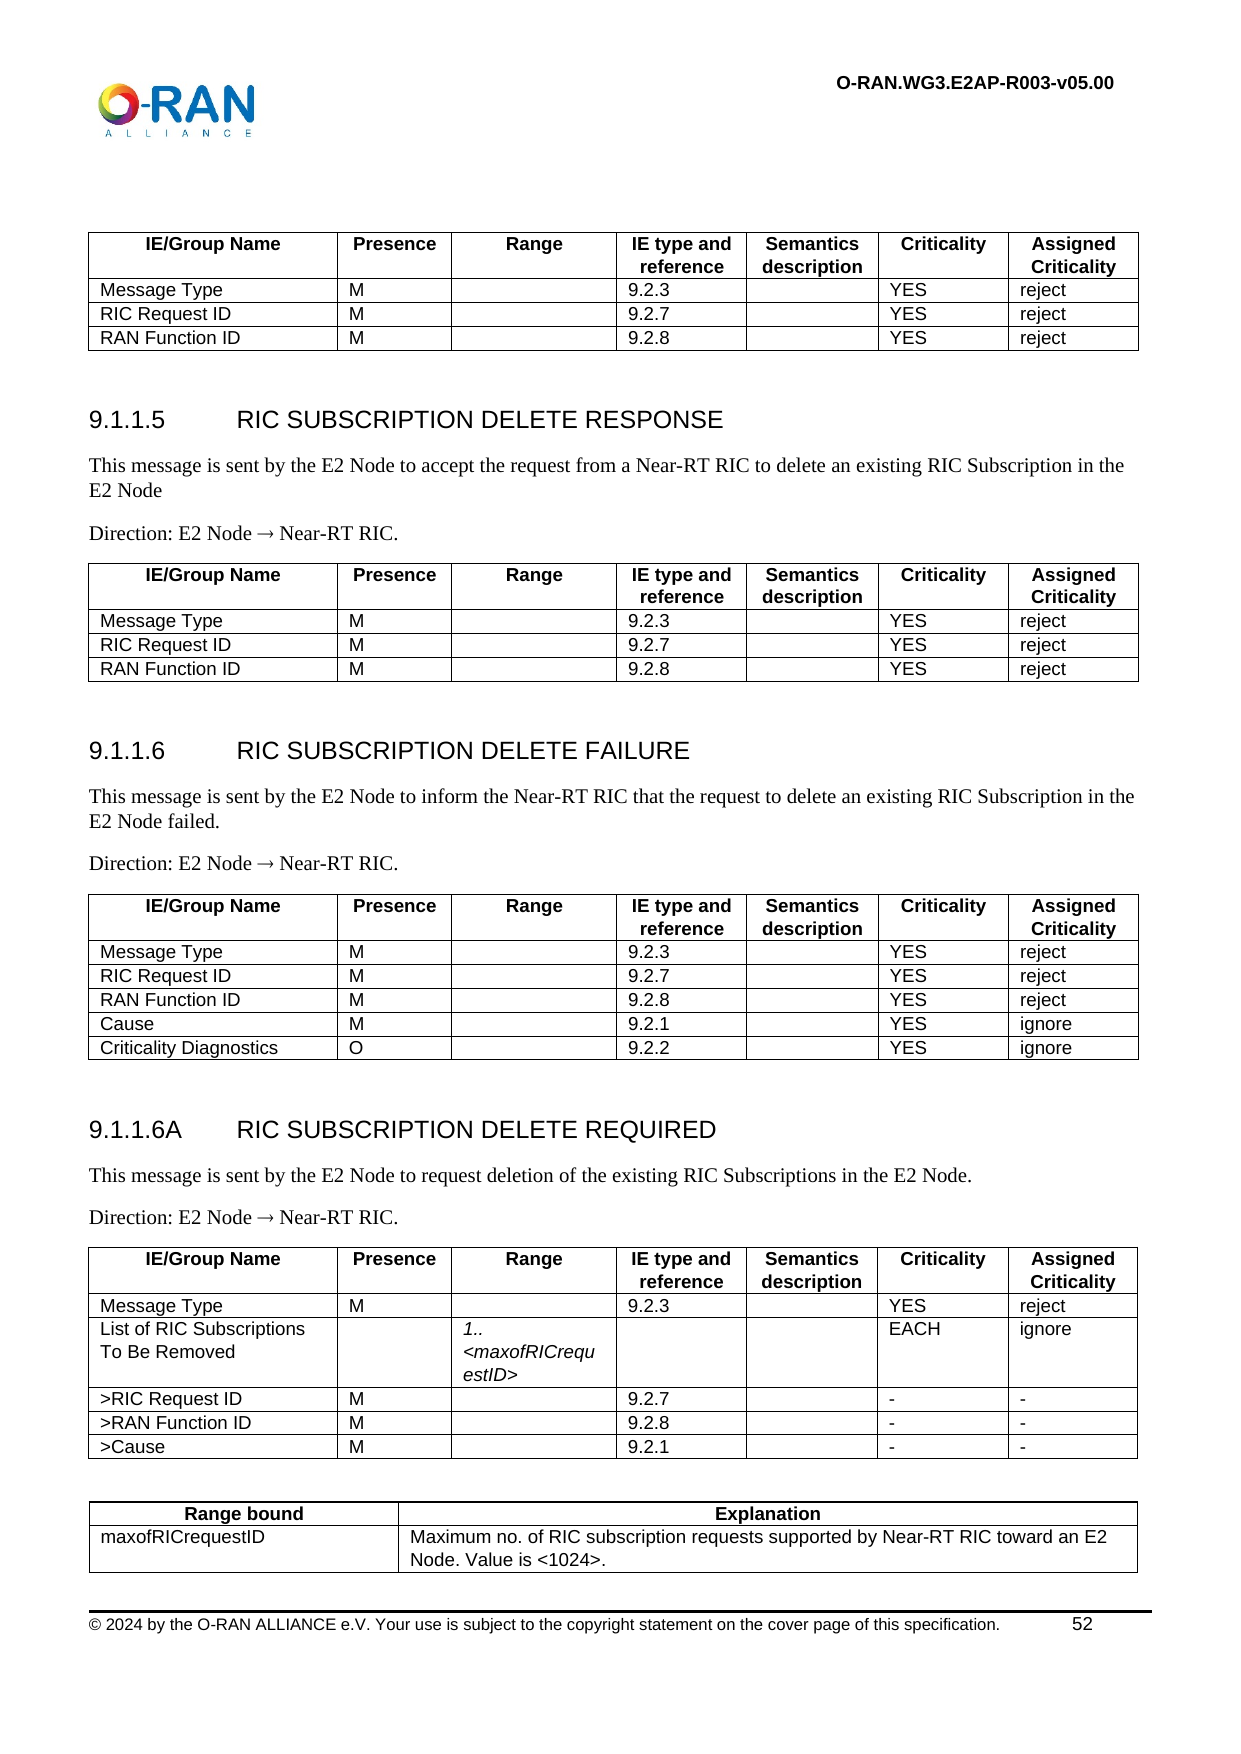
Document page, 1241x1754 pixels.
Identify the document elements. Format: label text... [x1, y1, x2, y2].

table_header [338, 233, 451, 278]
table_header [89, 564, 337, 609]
text This message is sent by the E2 Node to accept the request from a Near-RT RIC to delete an existing RIC Subscription in the E2 Node [89, 453, 1152, 502]
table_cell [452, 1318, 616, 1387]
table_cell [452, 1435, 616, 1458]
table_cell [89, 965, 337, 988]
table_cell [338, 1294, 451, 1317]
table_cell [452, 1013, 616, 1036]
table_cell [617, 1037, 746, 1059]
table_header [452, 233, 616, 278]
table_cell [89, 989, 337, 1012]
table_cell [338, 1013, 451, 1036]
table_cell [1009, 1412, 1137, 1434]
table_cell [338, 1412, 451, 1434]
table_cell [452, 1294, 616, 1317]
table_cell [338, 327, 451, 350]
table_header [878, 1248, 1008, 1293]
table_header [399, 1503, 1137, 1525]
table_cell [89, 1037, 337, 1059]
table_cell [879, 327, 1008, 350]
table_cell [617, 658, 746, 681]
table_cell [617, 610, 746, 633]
subtitle 9.1.1.6 RIC SUBSCRIPTION DELETE FAILURE [89, 736, 1152, 765]
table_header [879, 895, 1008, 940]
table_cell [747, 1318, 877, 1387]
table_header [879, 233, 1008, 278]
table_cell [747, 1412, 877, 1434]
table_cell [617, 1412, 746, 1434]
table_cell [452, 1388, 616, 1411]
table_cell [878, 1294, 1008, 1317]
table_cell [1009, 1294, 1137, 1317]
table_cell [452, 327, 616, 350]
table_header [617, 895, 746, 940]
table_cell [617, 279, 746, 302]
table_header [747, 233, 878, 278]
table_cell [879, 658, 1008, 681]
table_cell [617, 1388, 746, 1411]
picture [88, 70, 268, 148]
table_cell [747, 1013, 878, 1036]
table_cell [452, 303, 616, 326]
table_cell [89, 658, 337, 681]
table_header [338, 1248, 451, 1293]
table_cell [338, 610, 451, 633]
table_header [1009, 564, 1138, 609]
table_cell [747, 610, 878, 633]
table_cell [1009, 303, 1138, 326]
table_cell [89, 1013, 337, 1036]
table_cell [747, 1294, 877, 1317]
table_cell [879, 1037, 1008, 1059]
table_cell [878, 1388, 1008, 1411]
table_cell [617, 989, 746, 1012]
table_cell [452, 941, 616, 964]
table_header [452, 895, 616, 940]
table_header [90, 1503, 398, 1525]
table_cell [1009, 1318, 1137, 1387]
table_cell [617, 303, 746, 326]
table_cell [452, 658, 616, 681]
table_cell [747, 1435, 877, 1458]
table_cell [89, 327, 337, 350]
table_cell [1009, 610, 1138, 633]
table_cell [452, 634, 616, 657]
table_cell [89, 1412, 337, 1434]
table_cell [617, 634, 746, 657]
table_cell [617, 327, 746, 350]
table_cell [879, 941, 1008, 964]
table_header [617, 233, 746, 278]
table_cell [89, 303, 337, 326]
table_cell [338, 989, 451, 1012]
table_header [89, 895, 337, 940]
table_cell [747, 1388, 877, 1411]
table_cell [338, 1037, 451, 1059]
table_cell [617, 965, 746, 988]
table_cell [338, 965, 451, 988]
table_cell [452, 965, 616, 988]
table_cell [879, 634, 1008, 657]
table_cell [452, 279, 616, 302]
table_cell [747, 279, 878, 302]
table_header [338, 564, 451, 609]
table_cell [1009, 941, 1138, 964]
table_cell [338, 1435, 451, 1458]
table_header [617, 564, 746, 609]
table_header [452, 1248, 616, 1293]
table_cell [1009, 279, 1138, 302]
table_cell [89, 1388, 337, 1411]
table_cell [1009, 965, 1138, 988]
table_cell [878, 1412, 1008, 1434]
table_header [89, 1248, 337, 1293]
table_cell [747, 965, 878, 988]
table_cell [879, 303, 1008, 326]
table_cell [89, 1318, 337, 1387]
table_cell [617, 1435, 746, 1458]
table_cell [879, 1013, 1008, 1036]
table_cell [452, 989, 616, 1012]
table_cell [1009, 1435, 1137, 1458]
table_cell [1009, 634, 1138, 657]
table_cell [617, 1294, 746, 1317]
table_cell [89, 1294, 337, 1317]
subtitle 9.1.1.5 RIC SUBSCRIPTION DELETE RESPONSE [89, 405, 1152, 434]
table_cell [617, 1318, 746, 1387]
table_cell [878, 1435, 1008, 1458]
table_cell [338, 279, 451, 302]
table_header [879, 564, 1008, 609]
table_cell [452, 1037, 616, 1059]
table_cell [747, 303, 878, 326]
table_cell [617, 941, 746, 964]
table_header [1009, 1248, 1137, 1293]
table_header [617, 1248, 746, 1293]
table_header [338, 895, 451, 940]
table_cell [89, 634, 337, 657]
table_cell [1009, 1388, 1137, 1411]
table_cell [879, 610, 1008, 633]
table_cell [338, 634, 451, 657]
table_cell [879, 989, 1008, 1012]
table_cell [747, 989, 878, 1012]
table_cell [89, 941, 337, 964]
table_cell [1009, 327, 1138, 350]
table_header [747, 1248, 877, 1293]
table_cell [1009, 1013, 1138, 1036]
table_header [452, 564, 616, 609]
text Direction: E2 Node Near-RT RIC. [89, 1204, 1152, 1229]
text Direction: E2 Node Near-RT RIC. [89, 520, 1152, 544]
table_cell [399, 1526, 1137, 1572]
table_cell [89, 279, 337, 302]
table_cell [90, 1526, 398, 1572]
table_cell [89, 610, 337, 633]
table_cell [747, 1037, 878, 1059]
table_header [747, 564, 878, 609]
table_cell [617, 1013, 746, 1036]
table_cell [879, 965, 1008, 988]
text Direction: E2 Node Near-RT RIC. [89, 851, 1152, 875]
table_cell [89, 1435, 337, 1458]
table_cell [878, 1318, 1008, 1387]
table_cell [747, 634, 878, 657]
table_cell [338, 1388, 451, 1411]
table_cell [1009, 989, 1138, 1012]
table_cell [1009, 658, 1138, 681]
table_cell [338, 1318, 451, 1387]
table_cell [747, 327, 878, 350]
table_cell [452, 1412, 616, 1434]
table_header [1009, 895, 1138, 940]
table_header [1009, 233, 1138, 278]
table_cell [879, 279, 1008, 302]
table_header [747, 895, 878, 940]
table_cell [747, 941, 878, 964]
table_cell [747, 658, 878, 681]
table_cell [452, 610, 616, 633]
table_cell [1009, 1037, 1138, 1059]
text This message is sent by the E2 Node to inform the Near-RT RIC that the request to delete an existing RIC Subscription in the E2 Node failed. [89, 784, 1152, 833]
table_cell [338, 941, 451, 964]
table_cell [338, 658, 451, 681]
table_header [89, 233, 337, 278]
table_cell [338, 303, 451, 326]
text This message is sent by the E2 Node to request deletion of the existing RIC Subscriptions in the E2 Node. [89, 1162, 1152, 1187]
subtitle 9.1.1.6A RIC SUBSCRIPTION DELETE REQUIRED [89, 1115, 1152, 1144]
